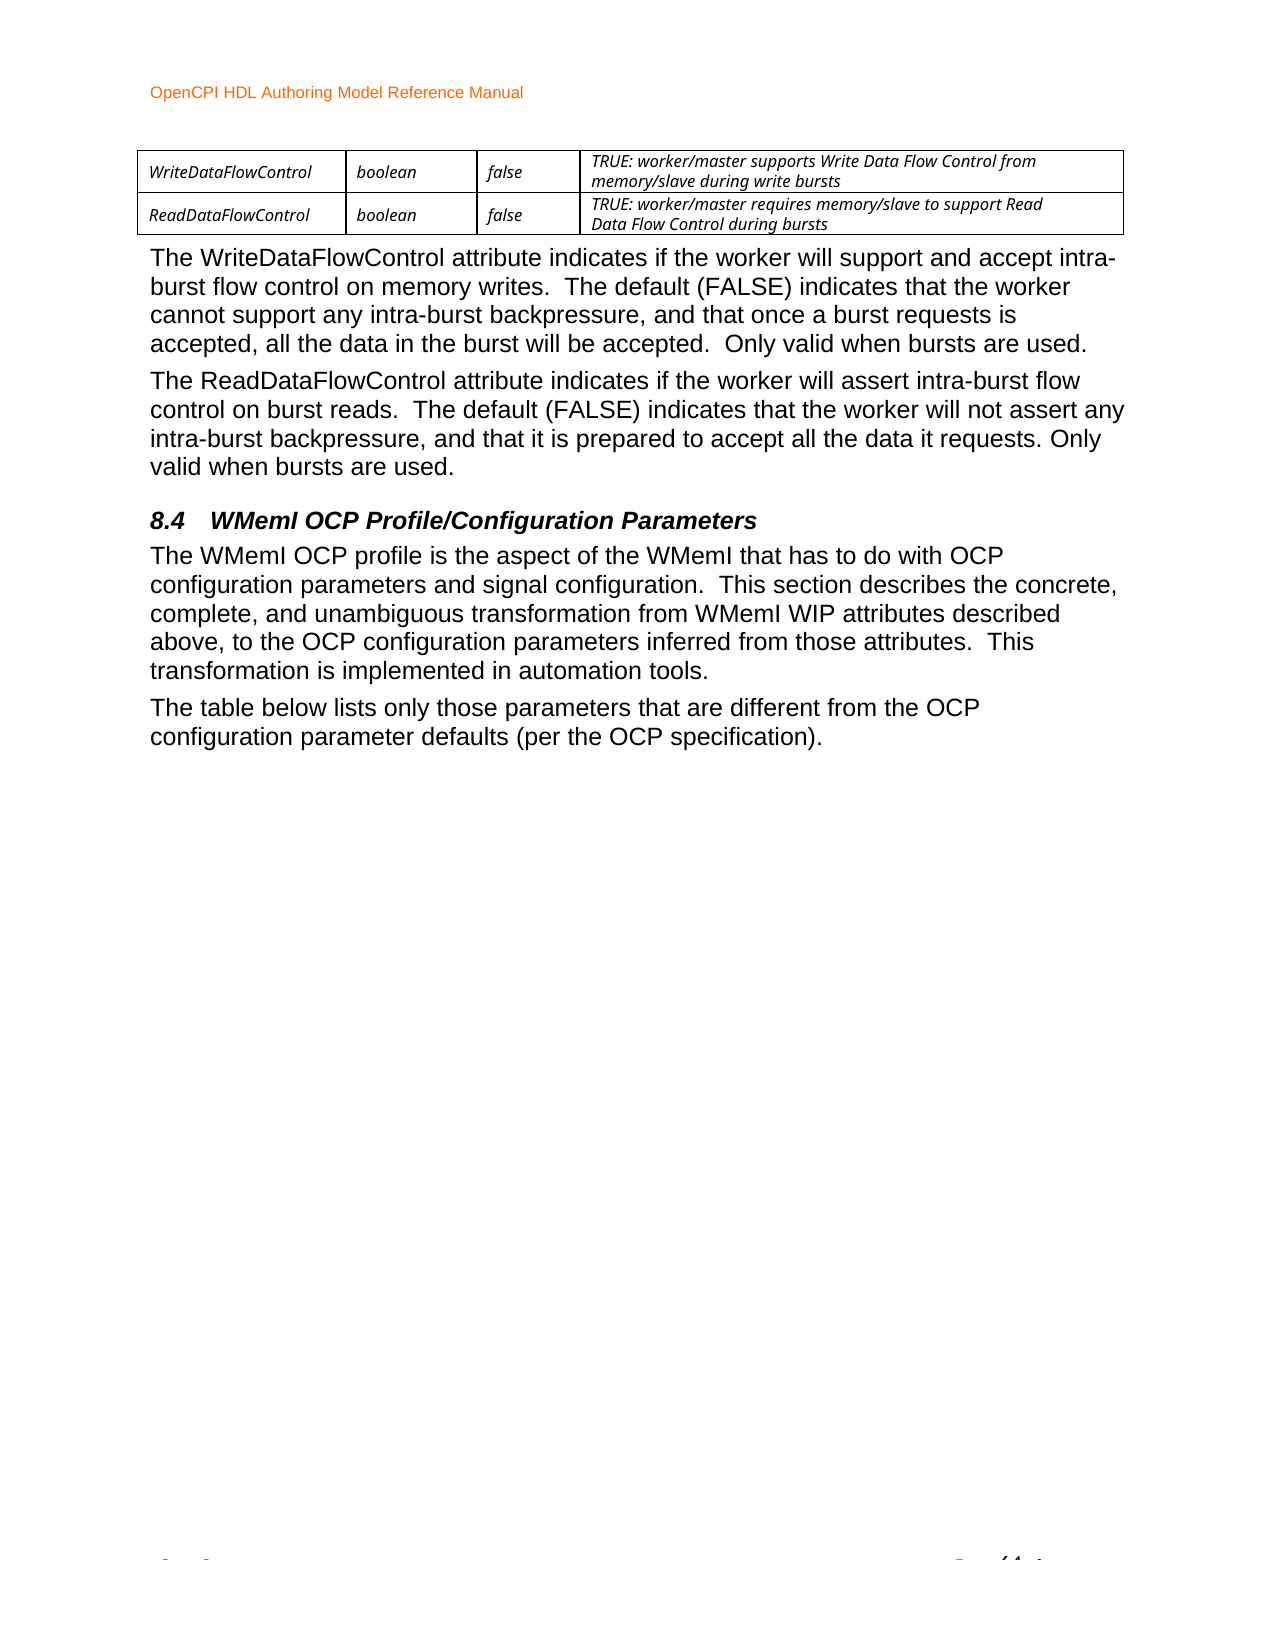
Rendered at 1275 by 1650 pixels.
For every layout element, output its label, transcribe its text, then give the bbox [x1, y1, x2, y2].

table_header boolean [347, 151, 476, 192]
table_header WriteDataFlowControl [138, 151, 345, 192]
text The ReadDataFlowControl attribute indicates if the worker will assert intra-burst flow control on burst reads. The default (FALSE) indicates that the worker will not assert any intra-burst backpressure, and that it is prepared to accept all the data it requests. Only valid when bursts are used. [150, 366, 1135, 481]
table_cell TRUE: worker/master requires memory/slave to support Read Data Flow Control during bursts [581, 193, 1123, 233]
table_header false [478, 151, 579, 192]
text The WMemI OCP profile is the aspect of the WMemI that has to do with OCP configuration parameters and signal configuration. This section describes the concrete, complete, and unambiguous transformation from WMemI WIP attributes described above, to the OCP configuration parameters inferred from those attributes. This transformation is implemented in automation tools. [150, 541, 1131, 685]
table_cell ReadDataFlowControl [138, 193, 345, 233]
text The WriteDataFlowControl attribute indicates if the worker will support and accept intra- burst flow control on memory writes. The default (FALSE) indicates that the worker cannot support any intra-burst backpressure, and that once a burst requests is accepted, all the data in the burst will be accepted. Only valid when bursts are used. [150, 243, 1121, 358]
table_header TRUE: worker/master supports Write Data Flow Control from memory/slave during write bursts [581, 151, 1123, 192]
table_cell boolean [347, 193, 476, 233]
text The table below lists only those parameters that are different from the OCP configuration parameter defaults (per the OCP specification). [150, 693, 1118, 751]
subtitle WMemI OCP Profile/Configuration Parameters [150, 506, 1135, 535]
table_cell false [478, 193, 579, 233]
